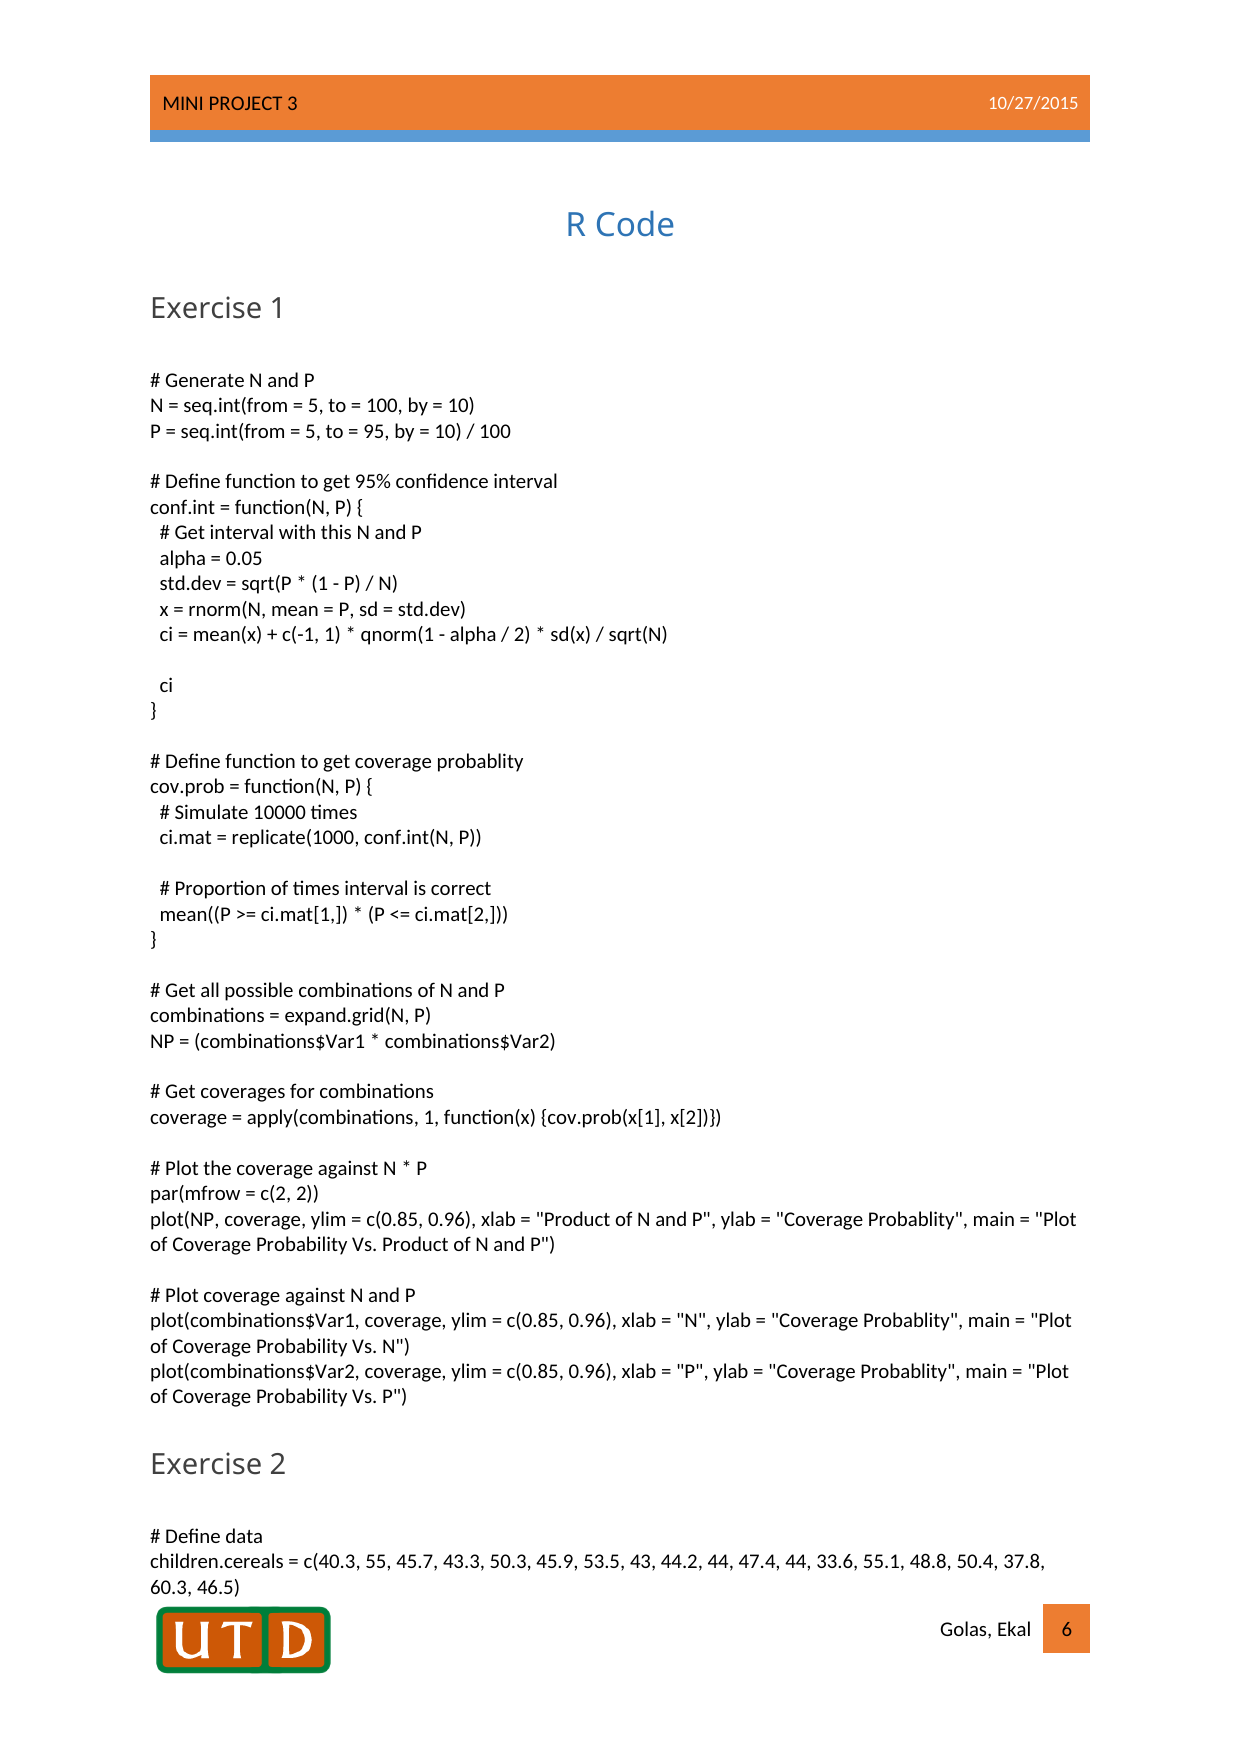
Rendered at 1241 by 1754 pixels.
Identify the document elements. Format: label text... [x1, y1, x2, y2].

text std.dev = sqrt(P * (1 - P) / N) [150, 570, 1090, 596]
subtitle Exercise 1 [150, 287, 1090, 327]
text # Simulate 10000 times [150, 799, 1090, 824]
text conf.int = function(N, P) { [150, 494, 1090, 519]
text combinations = expand.grid(N, P) [150, 1002, 1090, 1028]
text alpha = 0.05 [150, 545, 1090, 570]
text ci [150, 672, 1090, 697]
text ci = mean(x) + c(-1, 1) * qnorm(1 - alpha / 2) * sd(x) / sqrt(N) [150, 621, 1090, 647]
text NP = (combinations$Var1 * combinations$Var2) [150, 1028, 1090, 1053]
picture [150, 1602, 336, 1678]
text N = seq.int(from = 5, to = 100, by = 10) [150, 392, 1090, 418]
text P = seq.int(from = 5, to = 95, by = 10) / 100 [150, 418, 1090, 443]
text # Proportion of times interval is correct [150, 875, 1090, 901]
text plot(combinations$Var1, coverage, ylim = c(0.85, 0.96), xlab = "N", ylab = "Coverage Probablity", main = "Plot of Coverage Probability Vs. N") [150, 1307, 1090, 1358]
text ci.mat = replicate(1000, conf.int(N, P)) [150, 824, 1090, 850]
text plot(NP, coverage, ylim = c(0.85, 0.96), xlab = "Product of N and P", ylab = "Coverage Probablity", main = "Plot of Coverage Probability Vs. Product of N and P") [150, 1206, 1090, 1257]
text # Get coverages for combinations [150, 1079, 1090, 1104]
text mean((P >= ci.mat[1,]) * (P <= ci.mat[2,])) [150, 901, 1090, 926]
text # Define data [150, 1523, 1090, 1548]
text children.cereals = c(40.3, 55, 45.7, 43.3, 50.3, 45.9, 53.5, 43, 44.2, 44, 47.4, 44, 33.6, 55.1, 48.8, 50.4, 37.8, 60.3, 46.5) [150, 1548, 1090, 1599]
text coverage = apply(combinations, 1, function(x) {cov.prob(x[1], x[2])}) [150, 1104, 1090, 1129]
text # Define function to get coverage probablity [150, 748, 1090, 774]
text # Get all possible combinations of N and P [150, 977, 1090, 1002]
subtitle R Code [150, 201, 1090, 247]
subtitle Exercise 2 [150, 1443, 1090, 1483]
text } [150, 697, 1090, 723]
text x = rnorm(N, mean = P, sd = std.dev) [150, 596, 1090, 621]
text par(mfrow = c(2, 2)) [150, 1180, 1090, 1206]
text } [150, 926, 1090, 952]
text # Plot coverage against N and P [150, 1282, 1090, 1307]
text cov.prob = function(N, P) { [150, 774, 1090, 799]
text # Define function to get 95% confidence interval [150, 469, 1090, 494]
text # Generate N and P [150, 367, 1090, 392]
text # Plot the coverage against N * P [150, 1155, 1090, 1180]
text plot(combinations$Var2, coverage, ylim = c(0.85, 0.96), xlab = "P", ylab = "Coverage Probablity", main = "Plot of Coverage Probability Vs. P") [150, 1358, 1090, 1409]
text # Get interval with this N and P [150, 519, 1090, 545]
